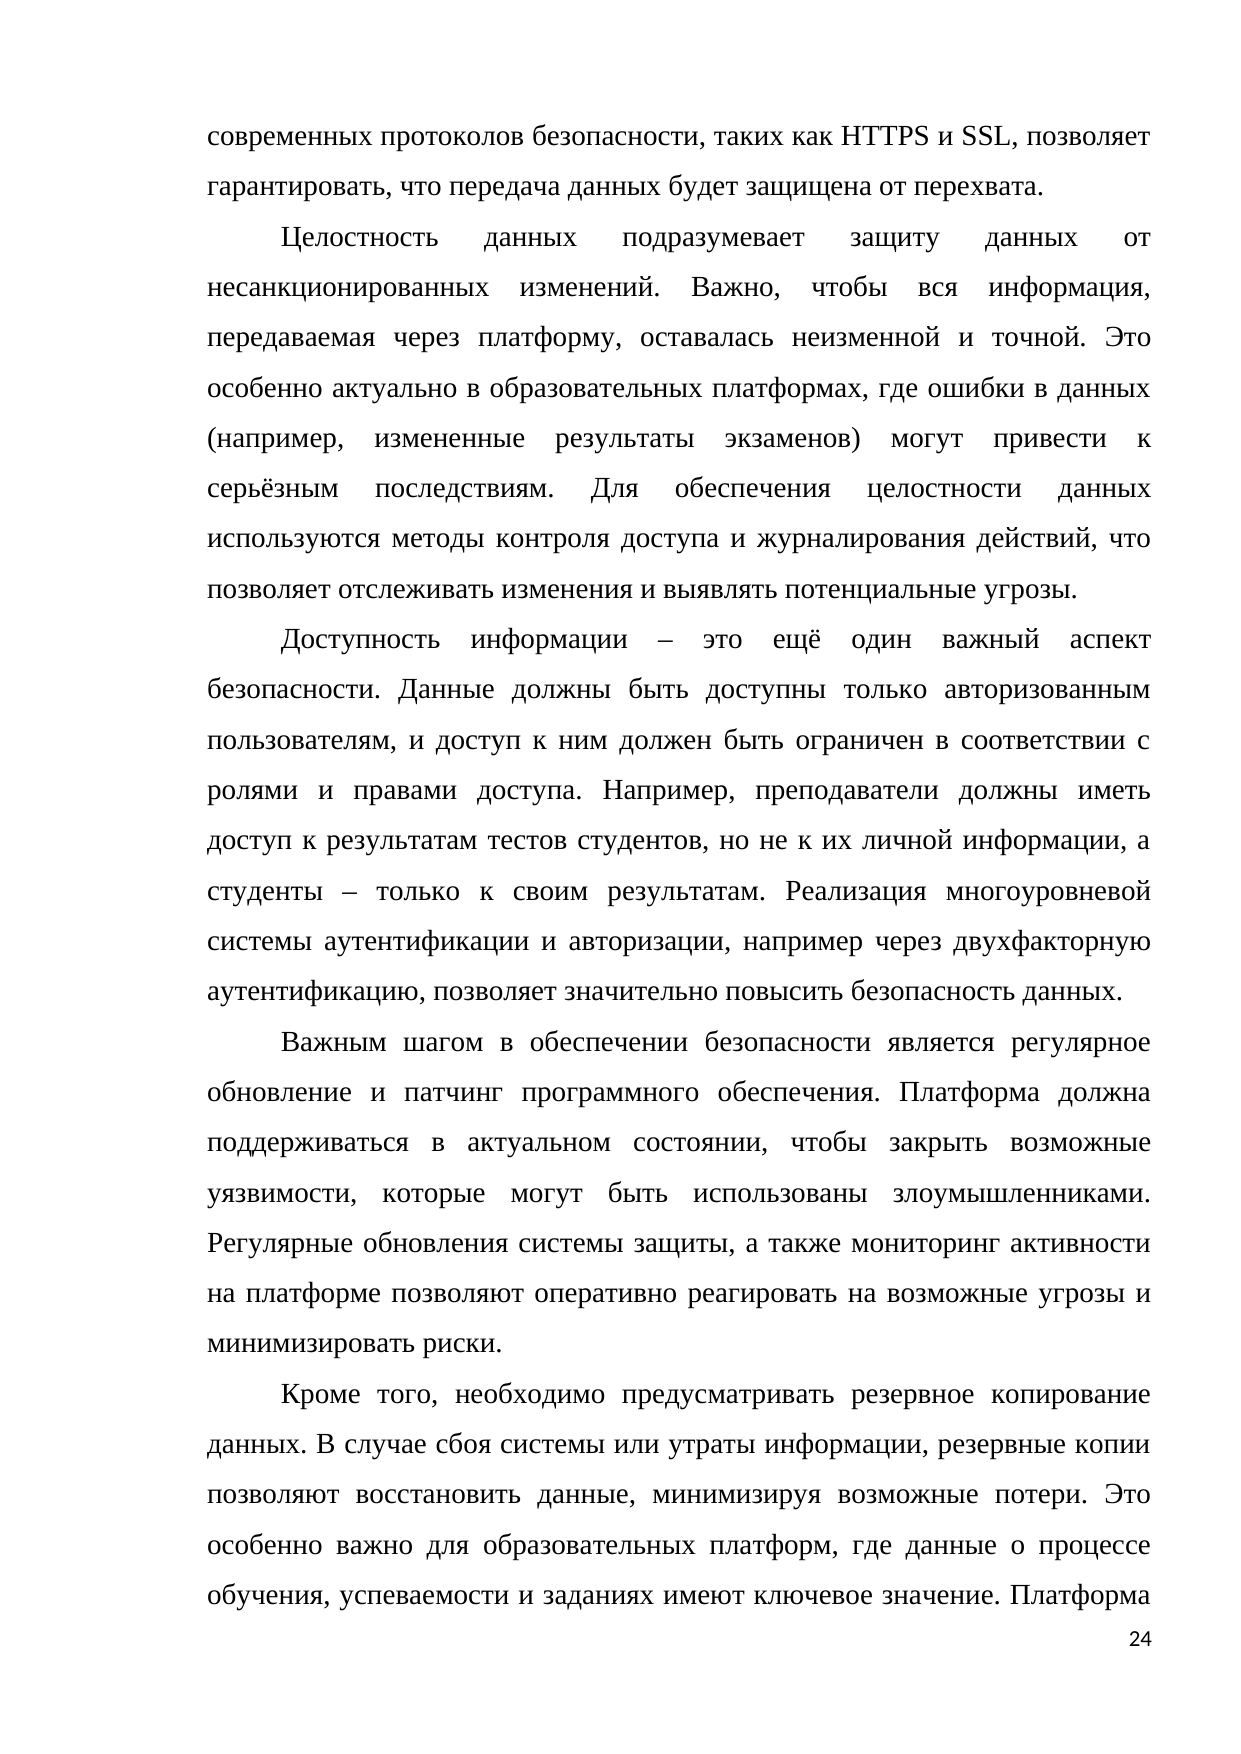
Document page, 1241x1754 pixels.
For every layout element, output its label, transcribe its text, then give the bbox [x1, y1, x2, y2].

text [207, 118, 1152, 202]
text Важным шагом в обеспечении безопасности является регулярное обновление и патчинг программного обеспечения. Платформа должна поддерживаться в актуальном состоянии, чтобы закрыть возможные уязвимости, которые могут быть использованы злоумышленниками. Регулярные обновления системы защиты, а также мониторинг активности на платформе позволяют оперативно реагировать на возможные угрозы и минимизировать риски. [207, 1024, 1152, 1359]
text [207, 1376, 1152, 1611]
text Целостность данных подразумевает защиту данных от несанкционированных изменений. Важно, чтобы вся информация, передаваемая через платформу, оставалась неизменной и точной. Это особенно актуально в образовательных платформах, где ошибки в данных (например, измененные результаты экзаменов) могут привести к серьёзным последствиям. Для обеспечения целостности данных используются методы контроля доступа и журналирования действий, что позволяет отслеживать изменения и выявлять потенциальные угрозы. [207, 219, 1152, 604]
text Доступность информации – это ещё один важный аспект безопасности. Данные должны быть доступны только авторизованным пользователям, и доступ к ним должен быть ограничен в соответствии с ролями и правами доступа. Например, преподаватели должны иметь доступ к результатам тестов студентов, но не к их личной информации, а студенты – только к своим результатам. Реализация многоуровневой системы аутентификации и авторизации, например через двухфакторную аутентификацию, позволяет значительно повысить безопасность данных. [207, 621, 1152, 1007]
